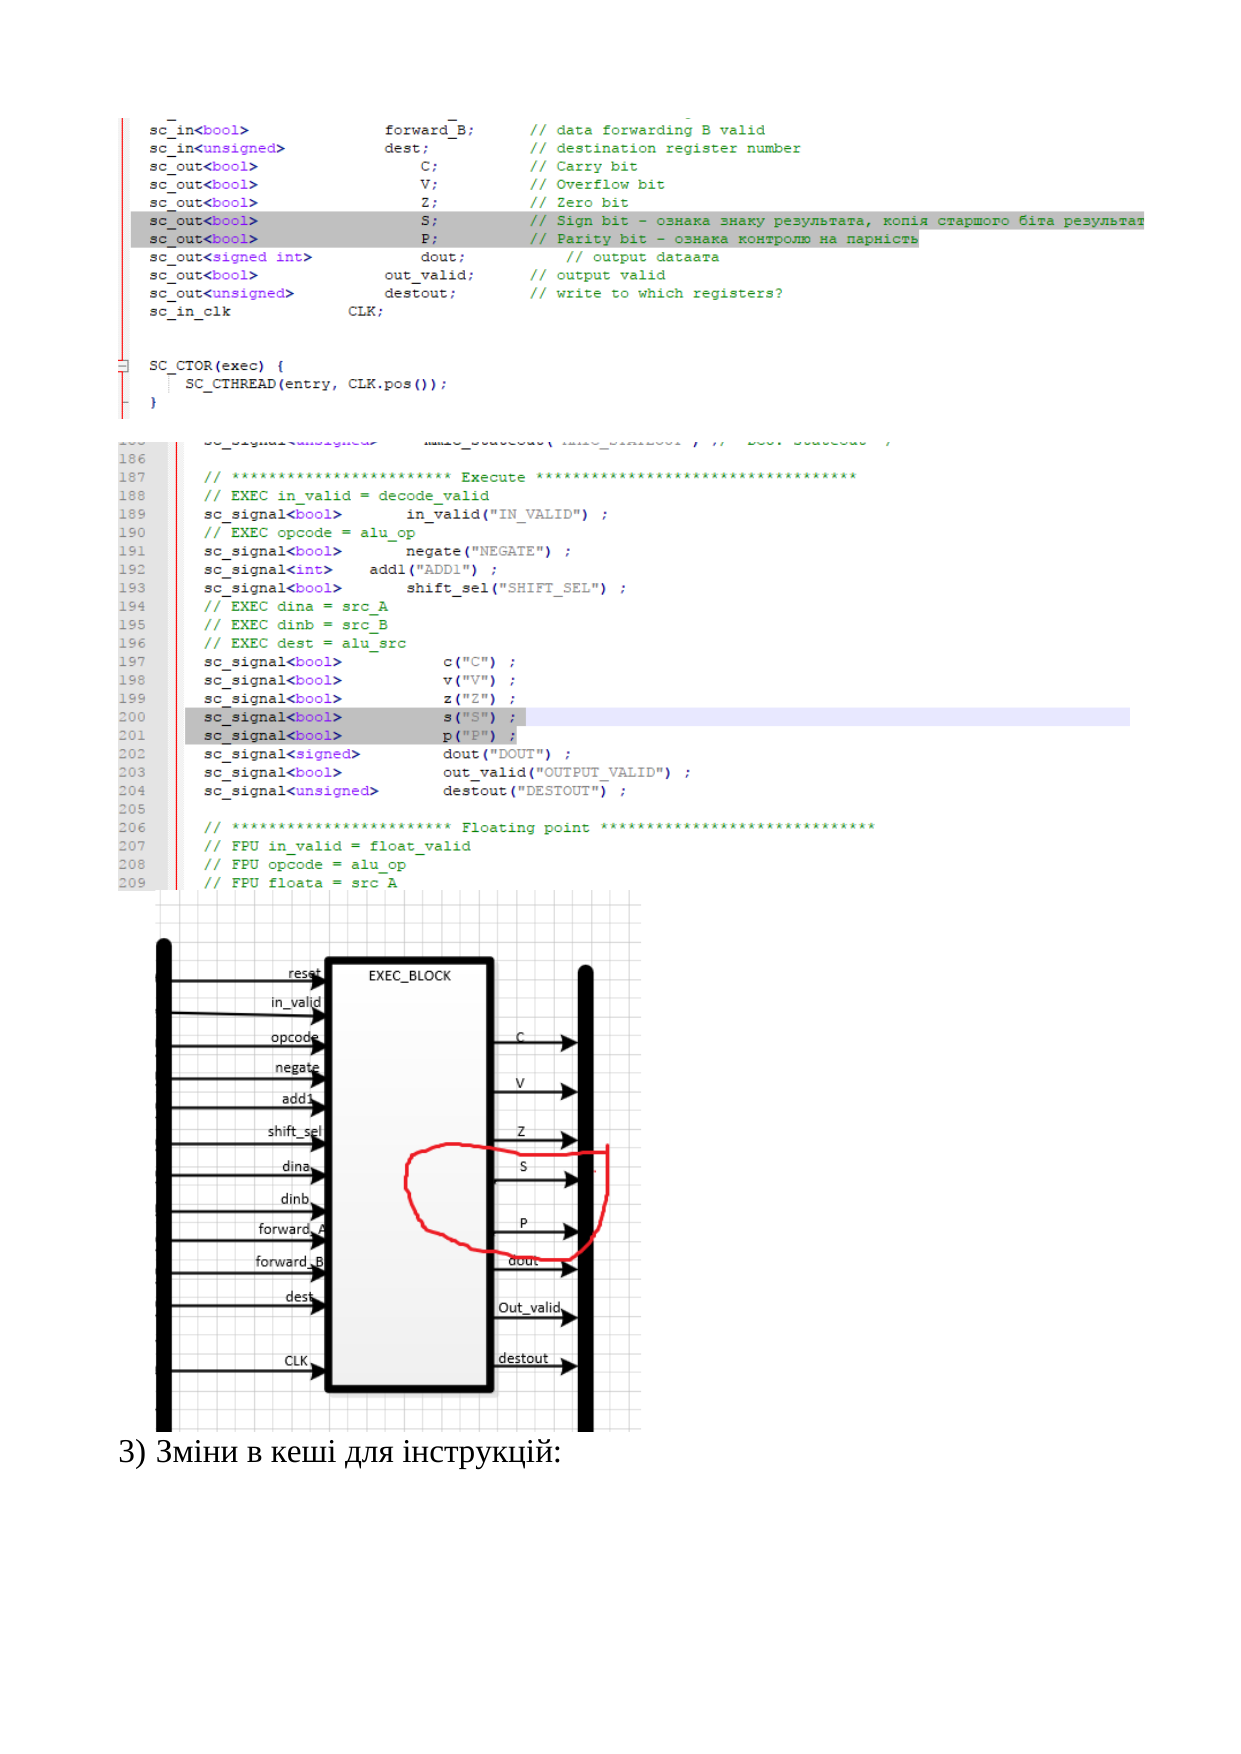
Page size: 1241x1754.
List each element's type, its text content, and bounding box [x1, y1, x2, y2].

picture [118, 442, 1130, 1432]
picture [118, 118, 1145, 419]
list Зміни в кеші для інструкцій: [118, 1432, 1122, 1470]
